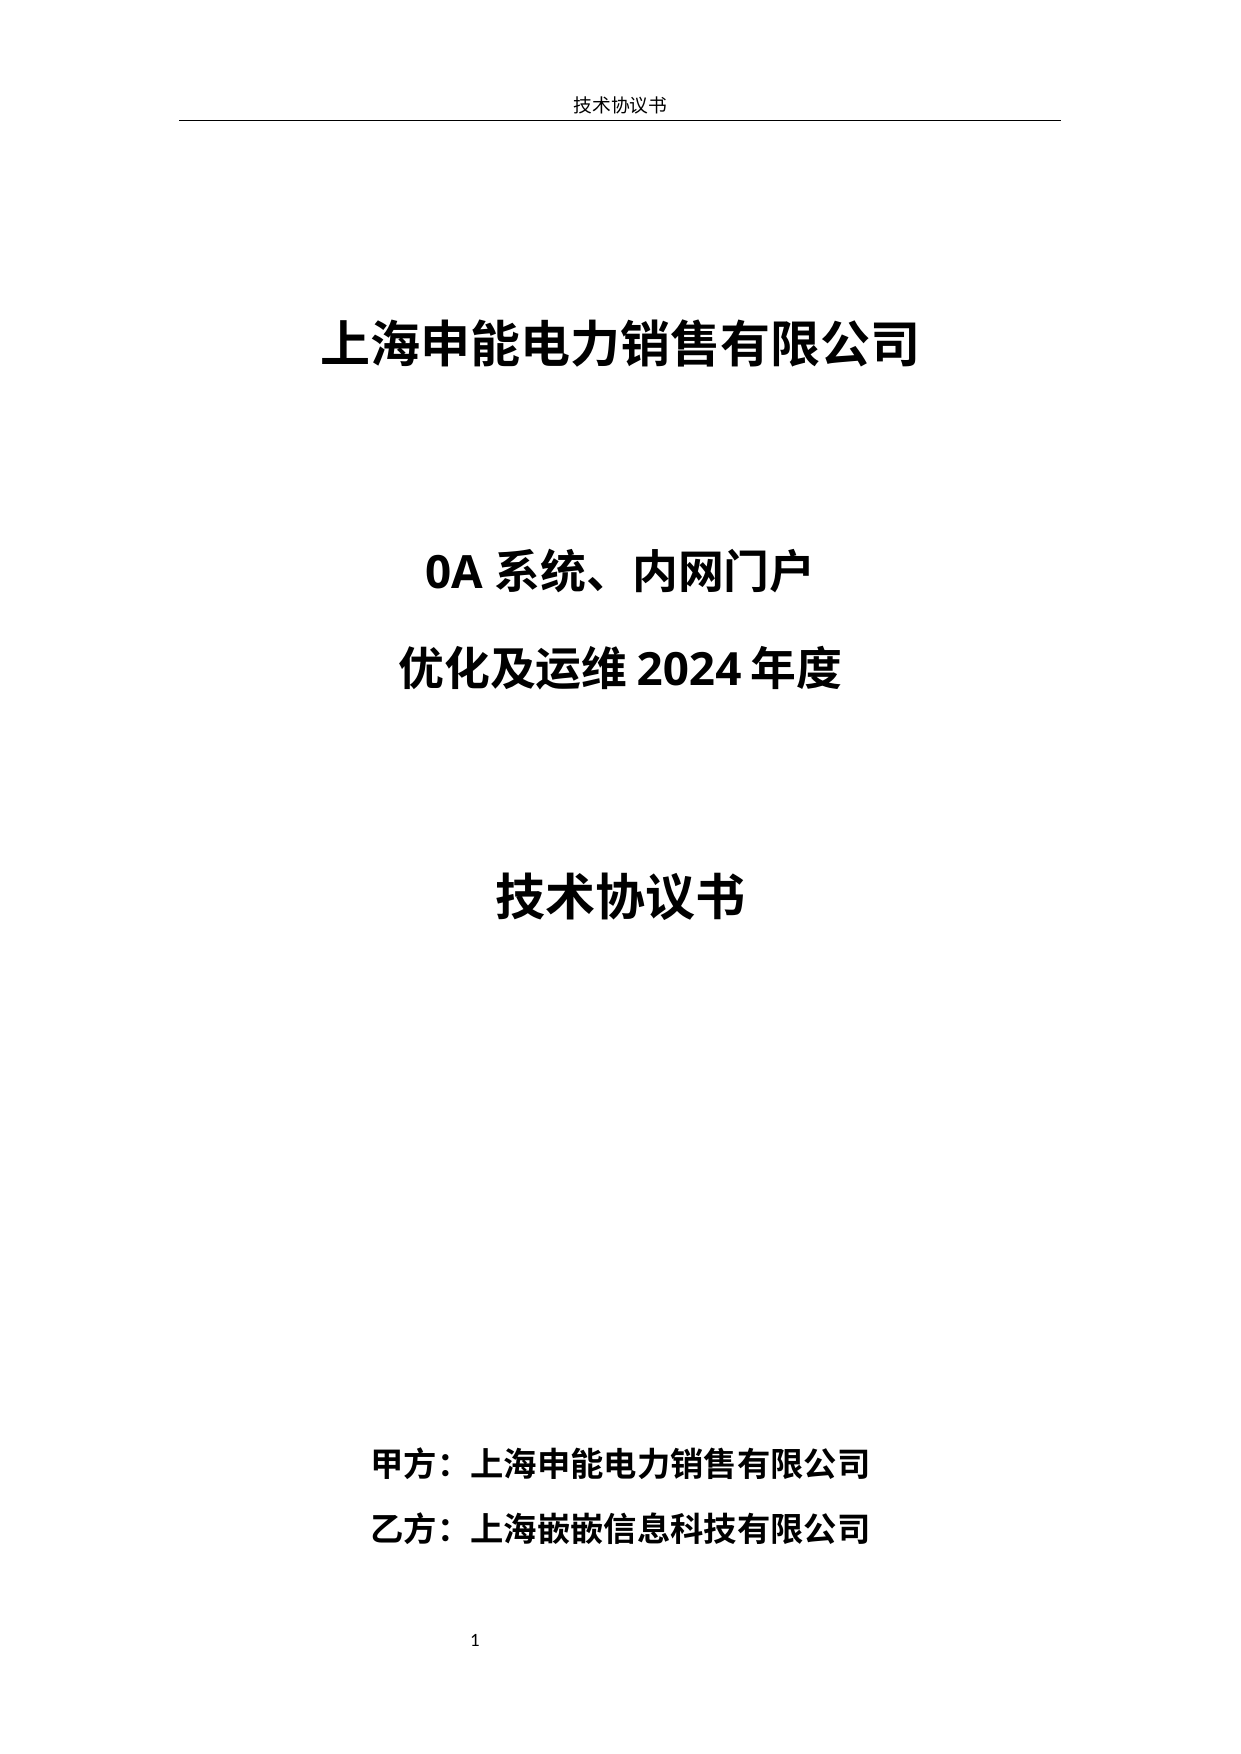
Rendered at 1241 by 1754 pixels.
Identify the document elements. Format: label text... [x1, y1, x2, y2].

text 0A 系统、内网门户 [187, 519, 1053, 617]
text 甲方：上海申能电力销售有限公司 [187, 1429, 1053, 1494]
text 优化及运维2024年度 [187, 617, 1053, 714]
text 乙方：上海嵌嵌信息科技有限公司 [187, 1494, 1053, 1559]
text 上海申能电力销售有限公司 [187, 292, 1053, 389]
text 技术协议书 [187, 844, 1053, 942]
